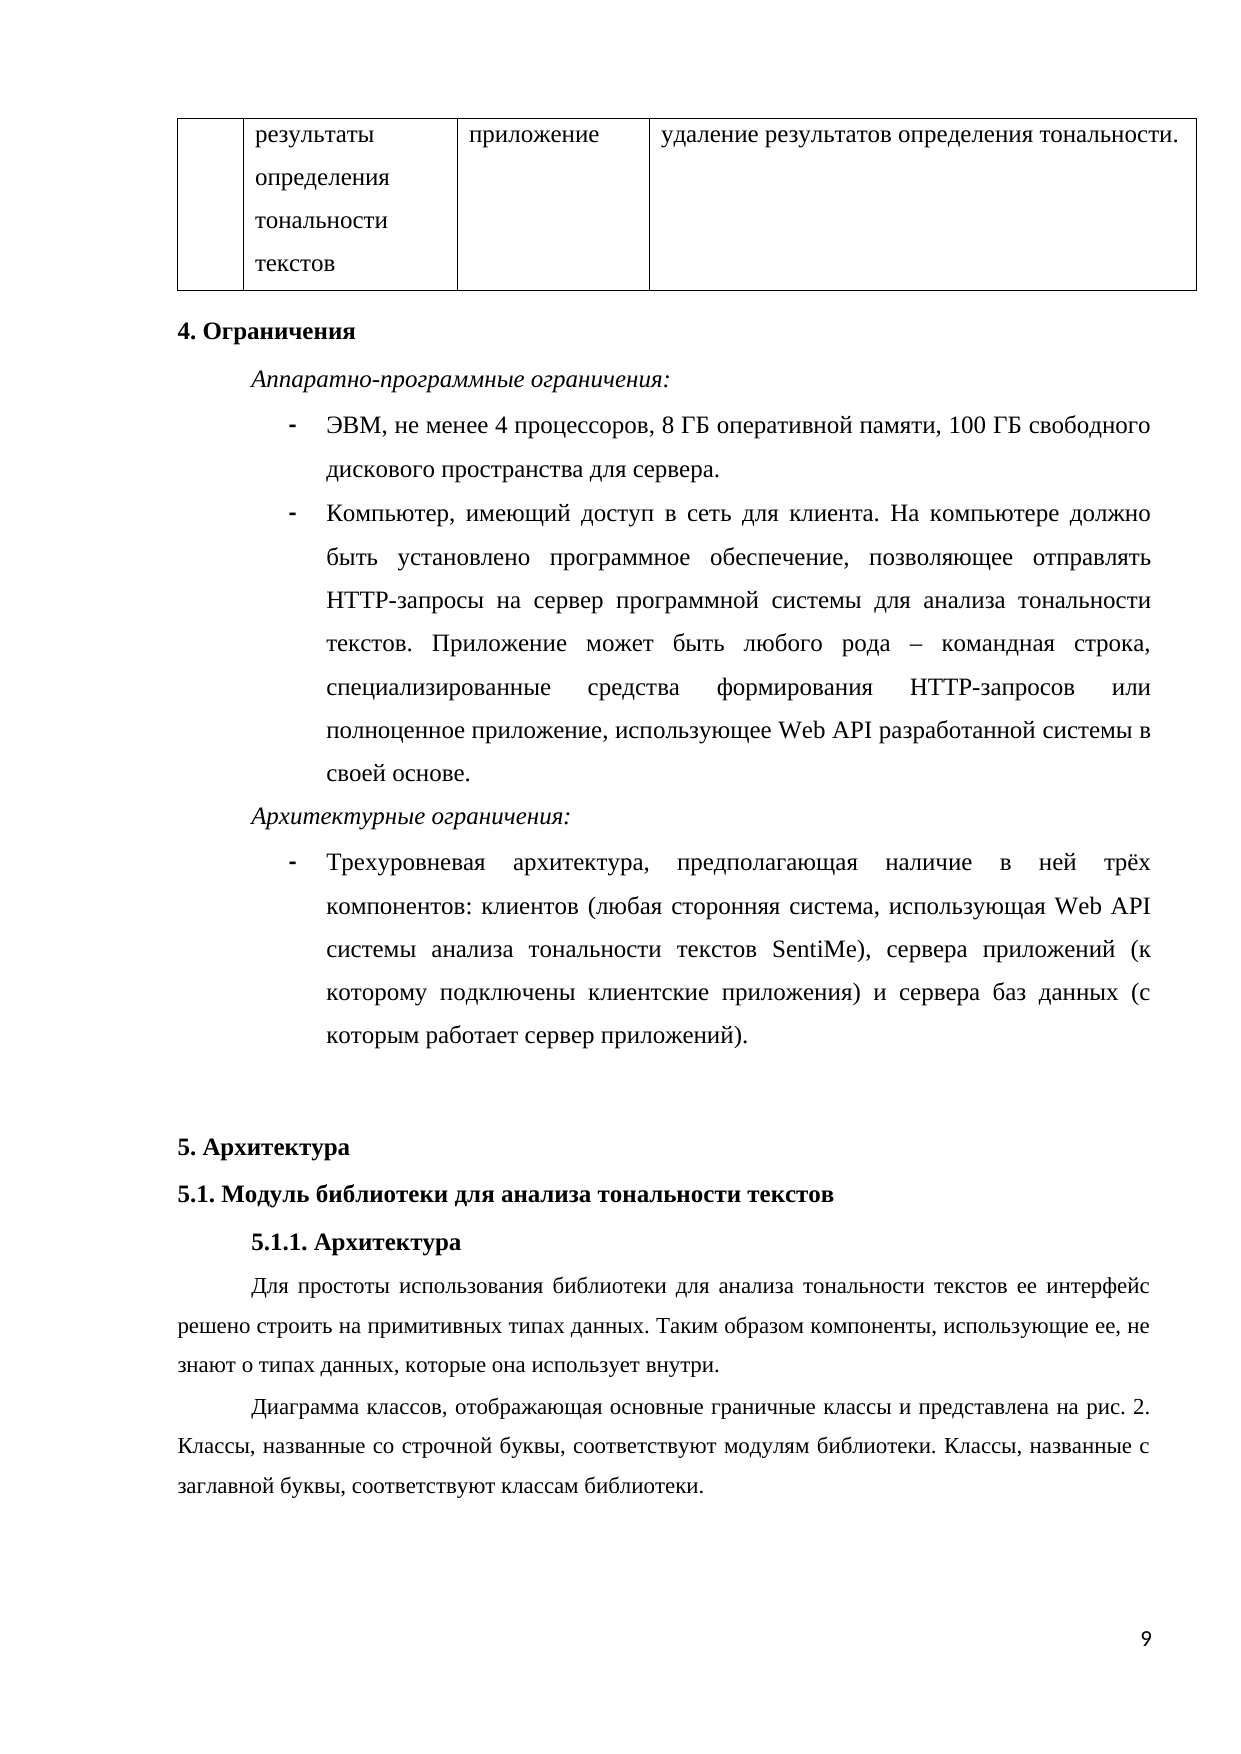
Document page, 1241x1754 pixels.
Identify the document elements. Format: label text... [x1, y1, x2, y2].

list ЭВМ, не менее 4 процессоров, 8 ГБ оперативной памяти, 100 ГБ свободного дискового пространства для сервера. [288, 409, 1152, 483]
subtitle 5. Архитектура [177, 1132, 1152, 1161]
text Диаграмма классов, отображающая основные граничные классы и представлена на рис. 2. Классы, названные со строчной буквы, соответствуют модулям библиотеки. Классы, названные с заглавной буквы, соответствуют классам библиотеки. [177, 1393, 1152, 1498]
list Трехуровневая архитектура, предполагающая наличие в ней трёх компонентов: клиентов (любая сторонняя система, использующая Web API системы анализа тональности текстов SentiMe), сервера приложений (к которому подключены клиентские приложения) и сервера баз данных (с которым работает сервер приложений). [288, 846, 1152, 1049]
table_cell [458, 119, 649, 290]
text Архитектурные ограничения: [177, 801, 1152, 830]
table_cell C3 [178, 119, 243, 290]
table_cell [244, 119, 457, 290]
list Компьютер, имеющий доступ в сеть для клиента. На компьютере должно быть установлено программное обеспечение, позволяющее отправлять HTTP-запросы на сервер программной системы для анализа тональности текстов. Приложение может быть любого рода – командная строка, специализированные средства формирования HTTP-запросов или полноценное приложение, использующее Web API разработанной системы в своей основе. [288, 497, 1152, 787]
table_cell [650, 119, 1196, 290]
text Для простоты использования библиотеки для анализа тональности текстов ее интерфейс решено строить на примитивных типах данных. Таким образом компоненты, использующие ее, не знают о типах данных, которые она использует внутри. [177, 1272, 1152, 1378]
subtitle 4. Ограничения [177, 316, 1152, 345]
subtitle 5.1. Модуль библиотеки для анализа тональности текстов [177, 1179, 1152, 1208]
text 5.1.1. Архитектура [177, 1227, 1152, 1256]
text Аппаратно-программные ограничения: [177, 364, 1152, 393]
